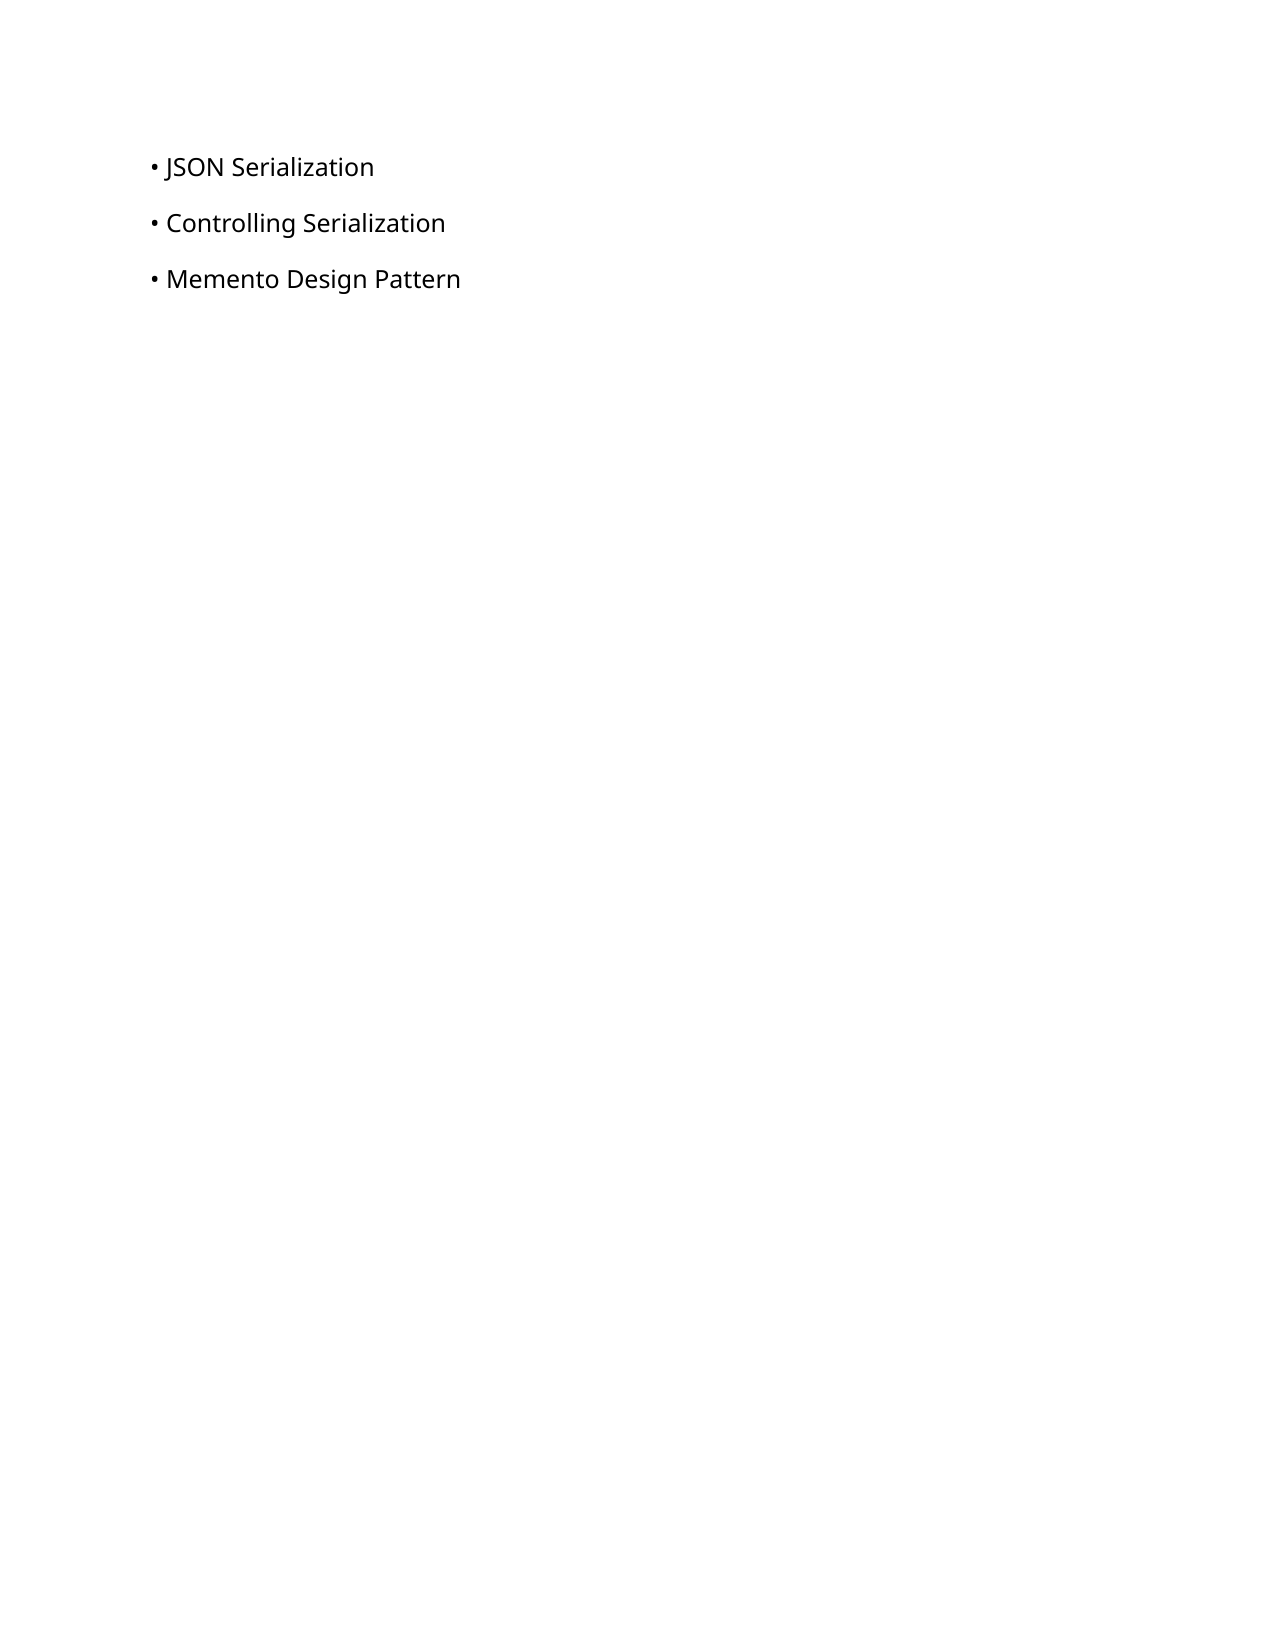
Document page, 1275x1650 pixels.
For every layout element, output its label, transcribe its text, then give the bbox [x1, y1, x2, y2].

text • Controlling Serialization [150, 206, 1125, 240]
text • JSON Serialization [150, 150, 1125, 184]
text • Memento Design Pattern [150, 262, 1125, 296]
